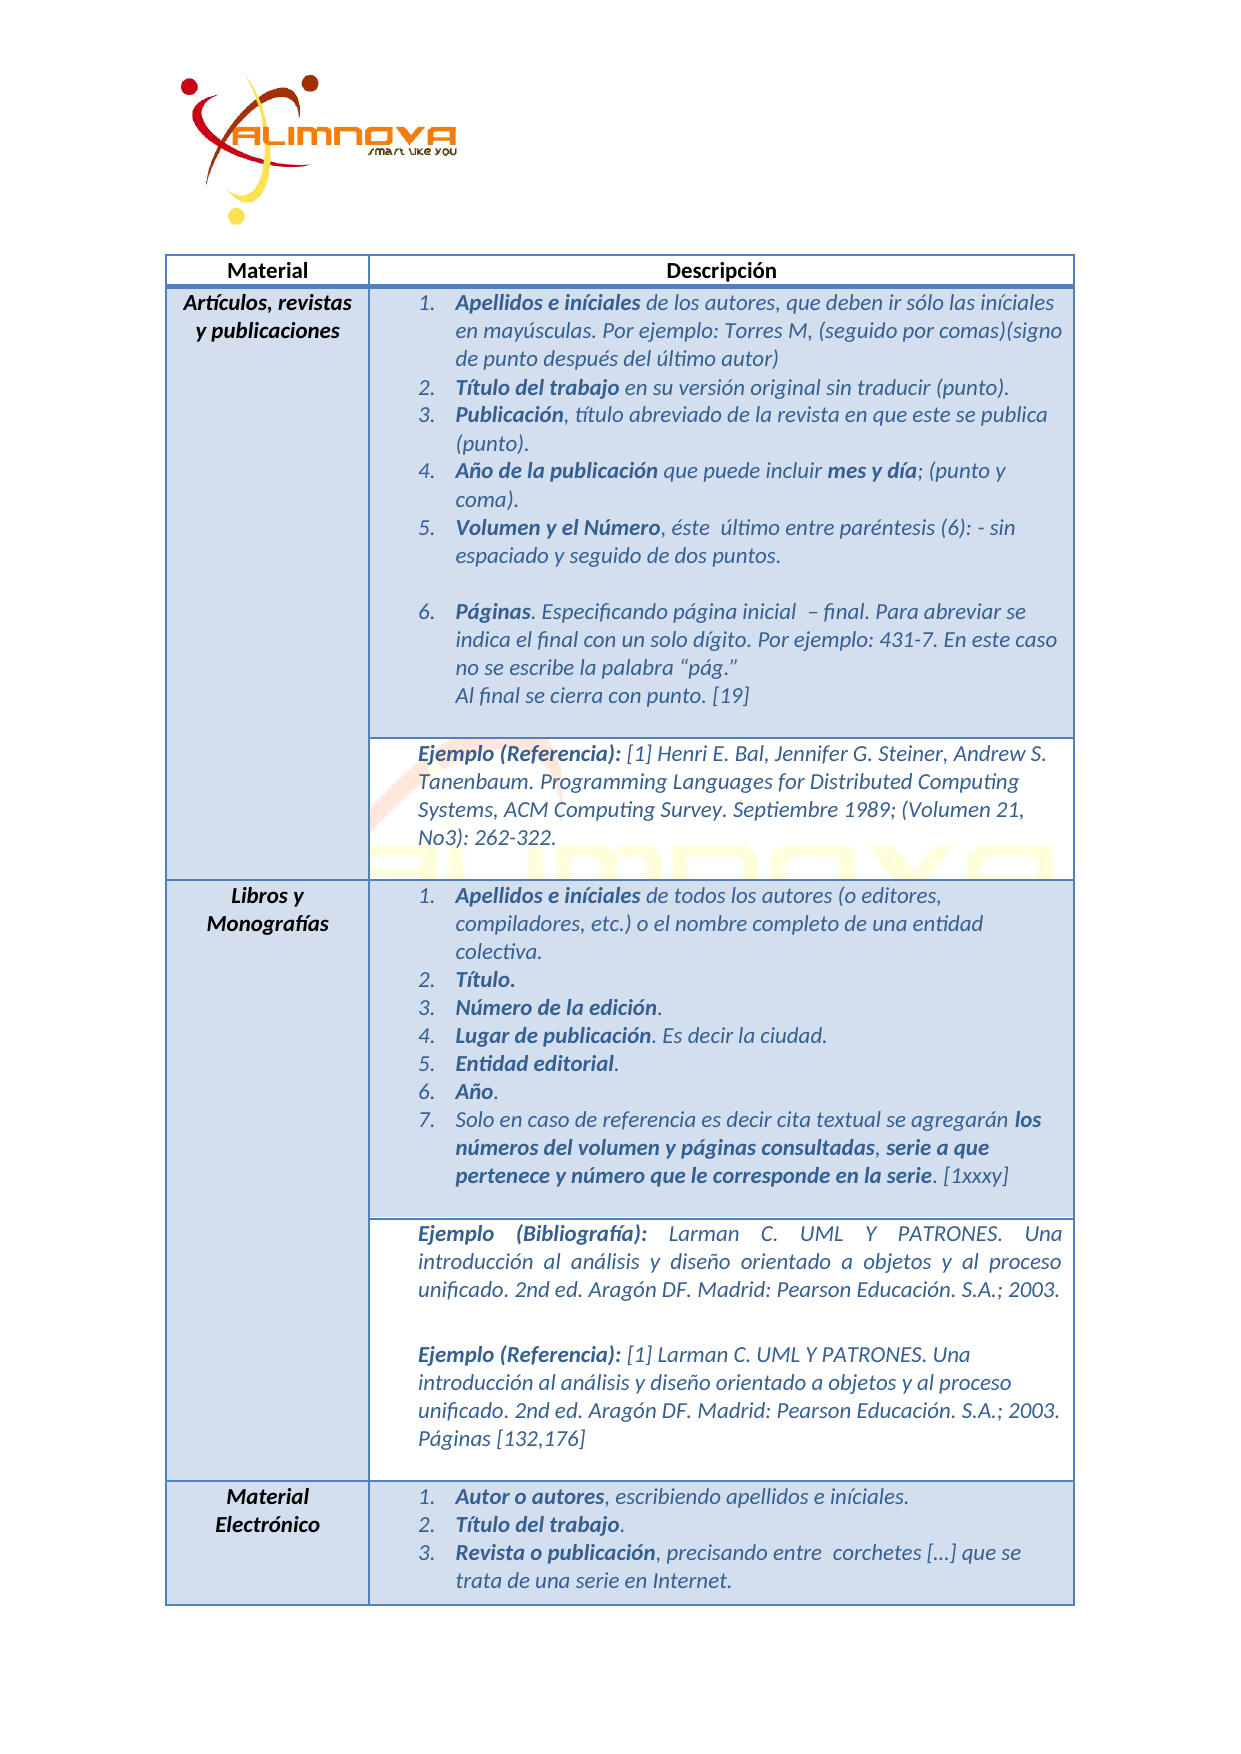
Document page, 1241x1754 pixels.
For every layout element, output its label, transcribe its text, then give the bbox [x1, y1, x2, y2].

table_cell Ejemplo (Bibliografía): Larman C. UML Y PATRONES. Una introducción al análisis y diseño orientado a objetos y al proceso unificado. 2nd ed. Aragón DF. Madrid: Pearson Educación. S.A.; 2003. Ejemplo (Referencia): [1] Larman C. UML Y PATRONES. Una introducción al análisis y diseño orientado a objetos y al proceso unificado. 2nd ed. Aragón DF. Madrid: Pearson Educación. S.A.; 2003. Páginas [132,176] [370, 1220, 1073, 1480]
table_cell Artículos, revistas y publicaciones [167, 289, 368, 879]
table_cell Material Electrónico [167, 1482, 368, 1604]
picture [177, 73, 458, 226]
table_header Material [167, 256, 368, 284]
table_cell Apellidos e iníciales de los autores, que deben ir sólo las iníciales en mayúsculas. Por ejemplo: Torres M, (seguido por comas)(signo de punto después del último autor) Título del trabajo en su versión original sin traducir (punto). Publicación, título abreviado de la revista en que este se publica (punto). Año de la publicación que puede incluir mes y día; (punto y coma). Volumen y el Número, éste último entre paréntesis (6): - sin espaciado y seguido de dos puntos. Páginas. Especificando página inicial – final. Para abreviar se indica el final con un solo dígito. Por ejemplo: 431-7. En este caso no se escribe la palabra “pág.” Al final se cierra con punto. [19] [370, 289, 1073, 737]
table_header Descripción [370, 256, 1073, 284]
table_cell Ejemplo (Referencia): [1] Henri E. Bal, Jennifer G. Steiner, Andrew S. Tanenbaum. Programming Languages for Distributed Computing Systems, ACM Computing Survey. Septiembre 1989; (Volumen 21, No3): 262-322. [370, 739, 1073, 879]
table_cell Libros y Monografías [167, 881, 368, 1480]
table_cell Apellidos e iníciales de todos los autores (o editores, compiladores, etc.) o el nombre completo de una entidad colectiva. Título. Número de la edición. Lugar de publicación. Es decir la ciudad. Entidad editorial. Año. Solo en caso de referencia es decir cita textual se agregarán los números del volumen y páginas consultadas, serie a que pertenece y número que le corresponde en la serie. [1xxxy] [370, 881, 1073, 1217]
